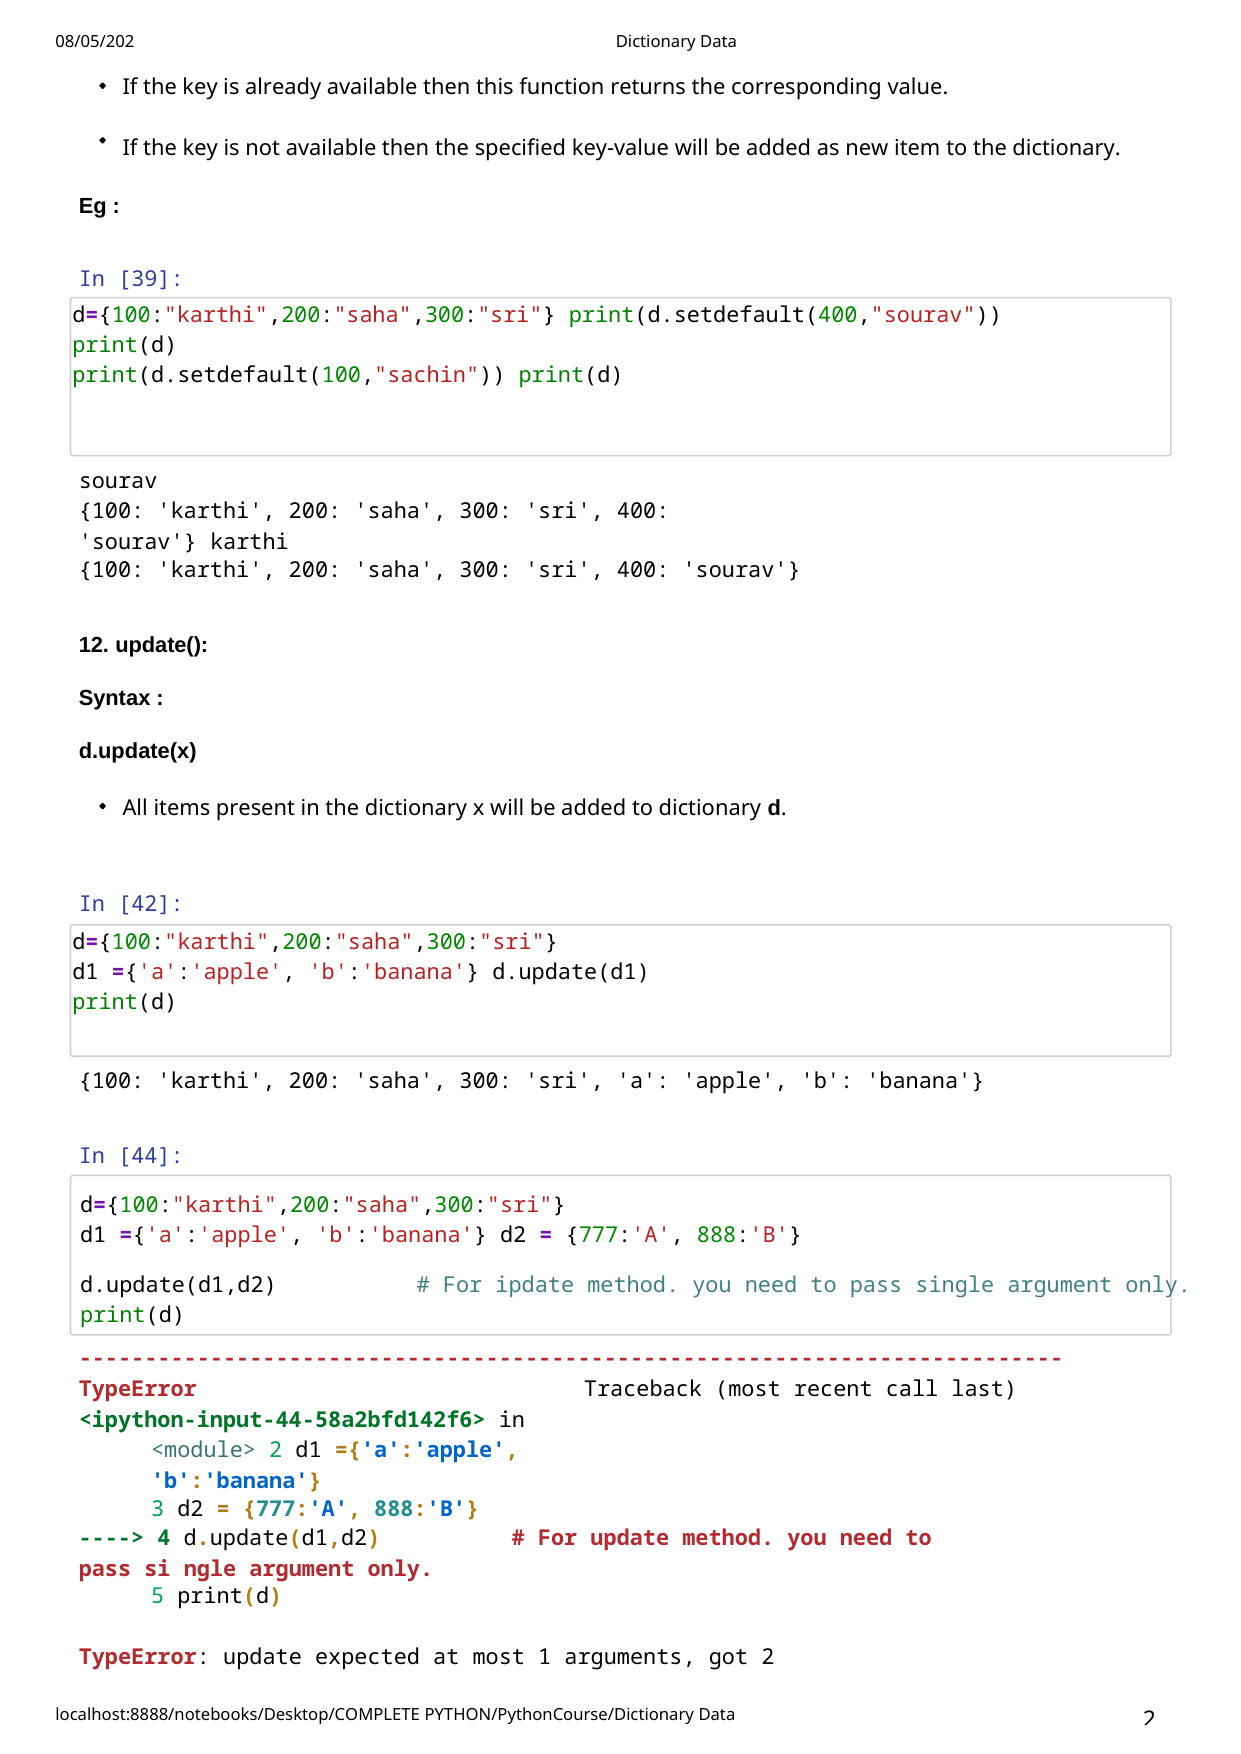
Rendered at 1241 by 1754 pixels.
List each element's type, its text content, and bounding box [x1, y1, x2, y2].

subtitle Eg : [78, 193, 1196, 219]
text 5 print(d) [151, 1583, 1196, 1609]
subtitle --------------------------------------------------------------------------- [78, 1177, 1196, 1372]
text {100: 'karthi', 200: 'saha', 300: 'sri', 400: 'sourav'} karthi [78, 495, 743, 556]
text In [39]: [78, 263, 1196, 292]
text All items present in the dictionary x will be added to dictionary d. [122, 792, 1196, 821]
text {100: 'karthi', 200: 'saha', 300: 'sri', 400: 'sourav'} [78, 557, 1196, 582]
text In [42]: [78, 888, 1196, 918]
text In [44]: [78, 1140, 1196, 1170]
subtitle update(): Syntax : d.update(x) [78, 632, 209, 763]
text TypeError: update expected at most 1 arguments, got 2 [78, 1641, 1196, 1671]
text If the key is already available then this function returns the corresponding value. [122, 71, 1196, 101]
text TypeError Traceback (most recent call last) [78, 1373, 1196, 1403]
text sourav [78, 301, 1196, 494]
text <ipython-input-44-58a2bfd142f6> in <module> 2 d1 ={'a':'apple', 'b':'banana'} [78, 1404, 598, 1495]
text If the key is not available then the specified key-value will be added as new item to the dictionary. [122, 132, 1196, 162]
text ----> 4 d.update(d1,d2) # For update method. you need to pass si ngle argument only. [78, 1522, 994, 1582]
subtitle 3 d2 = {777:'A', 888:'B'} [151, 1496, 1196, 1521]
text {100: 'karthi', 200: 'saha', 300: 'sri', 'a': 'apple', 'b': 'banana'} [78, 926, 1196, 1095]
